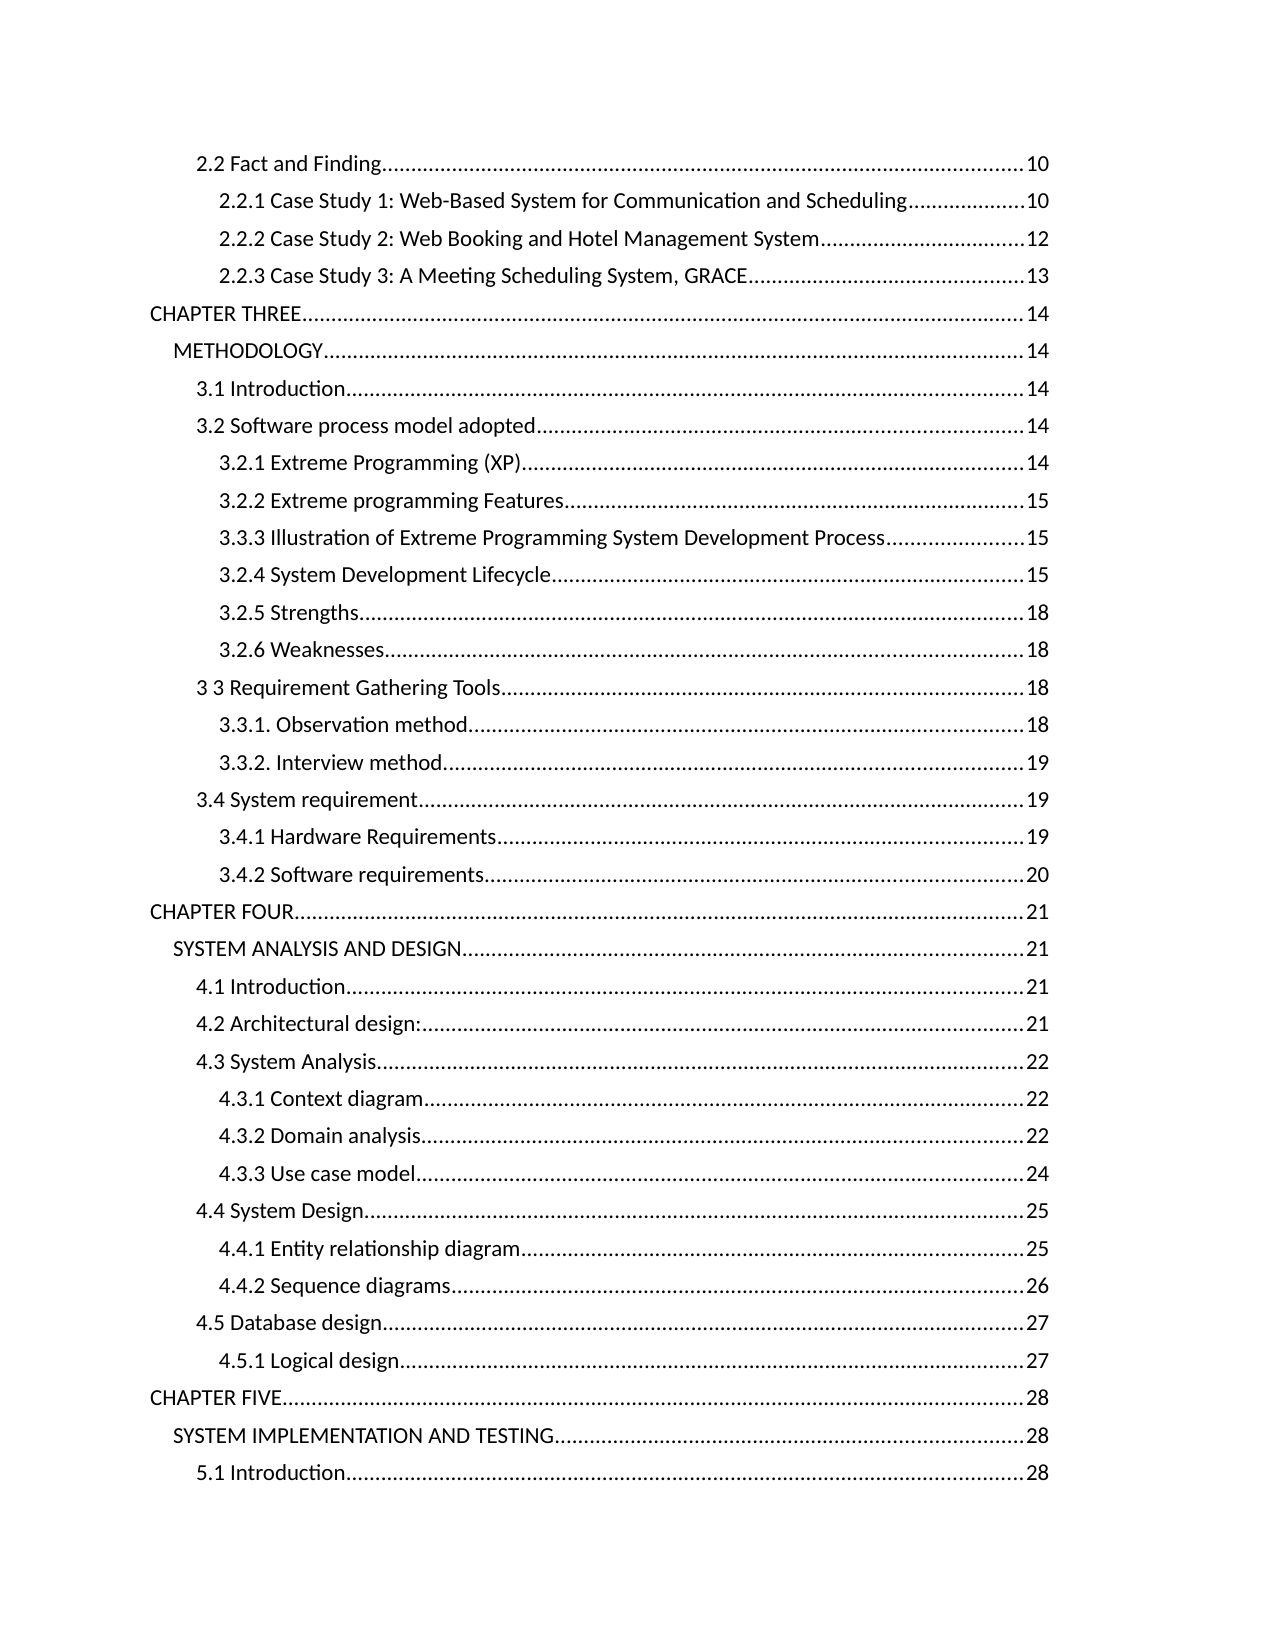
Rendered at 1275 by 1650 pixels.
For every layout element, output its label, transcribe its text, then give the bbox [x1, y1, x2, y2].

text 2.2.1 Case Study 1: Web-Based System for Communication and Scheduling 10 [219, 187, 1125, 214]
text 2.2 Fact and Finding 10 [196, 150, 1125, 177]
text 2.2.2 Case Study 2: Web Booking and Hotel Management System 12 [219, 225, 1125, 252]
text 3 3 Requirement Gathering Tools 18 [196, 673, 1125, 701]
text 3.2.2 Extreme programming Features 15 [219, 487, 1125, 513]
text SYSTEM IMPLEMENTATION AND TESTING 28 [173, 1421, 1125, 1448]
text 3.4.1 Hardware Requirements 19 [219, 823, 1125, 850]
text 3.3.1. Observation method. 18 [219, 711, 1125, 738]
text 4.2 Architectural design: 21 [196, 1010, 1125, 1037]
text 4.3.3 Use case model 24 [219, 1160, 1125, 1187]
text 4.5 Database design 27 [196, 1309, 1125, 1336]
text 5.1 Introduction 28 [196, 1459, 1125, 1486]
text 3.4.2 Software requirements 20 [219, 861, 1125, 887]
text 3.3.2. Interview method. 19 [219, 748, 1125, 775]
text 3.2.6 Weaknesses 18 [219, 636, 1125, 663]
text 4.4.1 Entity relationship diagram 25 [219, 1234, 1125, 1261]
text 3.2 Software process model adopted 14 [196, 412, 1125, 439]
text 4.5.1 Logical design 27 [219, 1347, 1125, 1374]
text 3.2.5 Strengths 18 [219, 599, 1125, 626]
text 3.3.3 Illustration of Extreme Programming System Development Process 15 [219, 524, 1125, 551]
text CHAPTER FOUR 21 [150, 898, 1125, 925]
text 4.1 Introduction 21 [196, 973, 1125, 1000]
text 4.4.2 Sequence diagrams 26 [219, 1272, 1125, 1299]
text 4.4 System Design 25 [196, 1197, 1125, 1224]
text CHAPTER FIVE 28 [150, 1384, 1125, 1411]
text 3.1 Introduction 14 [196, 374, 1125, 401]
text 2.2.3 Case Study 3: A Meeting Scheduling System, GRACE 13 [219, 262, 1125, 289]
text 3.2.1 Extreme Programming (XP) 14 [219, 449, 1125, 476]
text 4.3 System Analysis 22 [196, 1047, 1125, 1074]
text CHAPTER THREE 14 [150, 299, 1125, 327]
text 3.4 System requirement 19 [196, 786, 1125, 813]
text 4.3.2 Domain analysis 22 [219, 1122, 1125, 1149]
text 4.3.1 Context diagram 22 [219, 1085, 1125, 1112]
text METHODOLOGY 14 [173, 337, 1125, 364]
text 3.2.4 System Development Lifecycle 15 [219, 561, 1125, 588]
text SYSTEM ANALYSIS AND DESIGN 21 [173, 935, 1125, 962]
